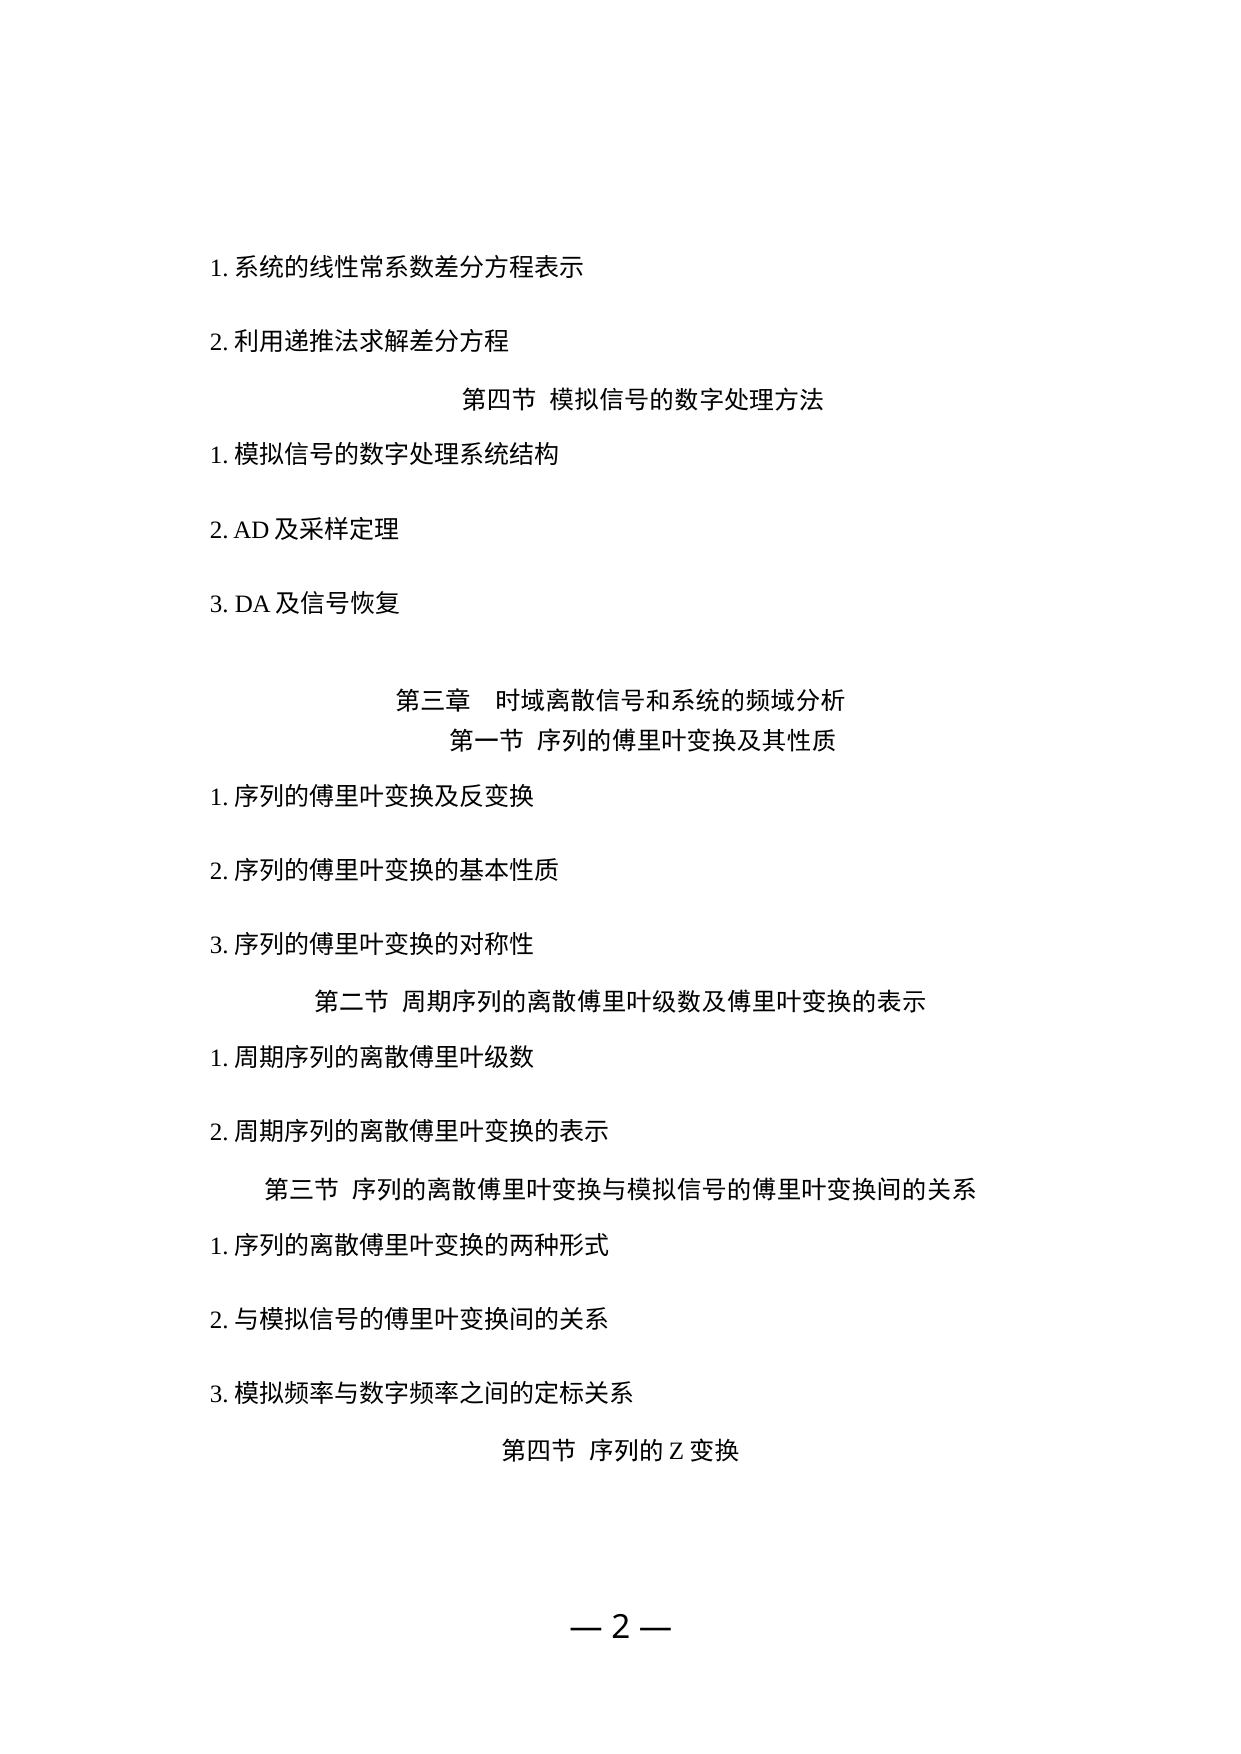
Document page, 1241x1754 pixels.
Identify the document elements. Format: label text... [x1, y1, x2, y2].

text 第四节 序列的Z变换 [159, 1433, 1081, 1466]
text 第三章 时域离散信号和系统的频域分析 [159, 682, 1081, 715]
text 第三节 序列的离散傅里叶变换与模拟信号的傅里叶变换间的关系 [159, 1172, 1081, 1204]
text 3. 序列的傅里叶变换的对称性 [159, 910, 1081, 975]
text 2. 利用递推法求解差分方程 [159, 307, 1081, 372]
text 1. 序列的傅里叶变换及反变换 [159, 762, 1081, 827]
text 3. DA及信号恢复 [159, 569, 1081, 634]
text 第二节 周期序列的离散傅里叶级数及傅里叶变换的表示 [159, 984, 1081, 1016]
text 第一节 序列的傅里叶变换及其性质 [205, 722, 1081, 754]
text 1. 系统的线性常系数差分方程表示 [159, 233, 1081, 298]
text 1. 模拟信号的数字处理系统结构 [159, 421, 1081, 486]
text 2. 周期序列的离散傅里叶变换的表示 [159, 1097, 1081, 1162]
text 1. 周期序列的离散傅里叶级数 [159, 1023, 1081, 1088]
text 3. 模拟频率与数字频率之间的定标关系 [159, 1359, 1081, 1424]
text 2. AD及采样定理 [159, 495, 1081, 560]
text 1. 序列的离散傅里叶变换的两种形式 [159, 1211, 1081, 1276]
text 第四节 模拟信号的数字处理方法 [205, 381, 1081, 413]
text 2. 序列的傅里叶变换的基本性质 [159, 836, 1081, 901]
text 2. 与模拟信号的傅里叶变换间的关系 [159, 1285, 1081, 1350]
